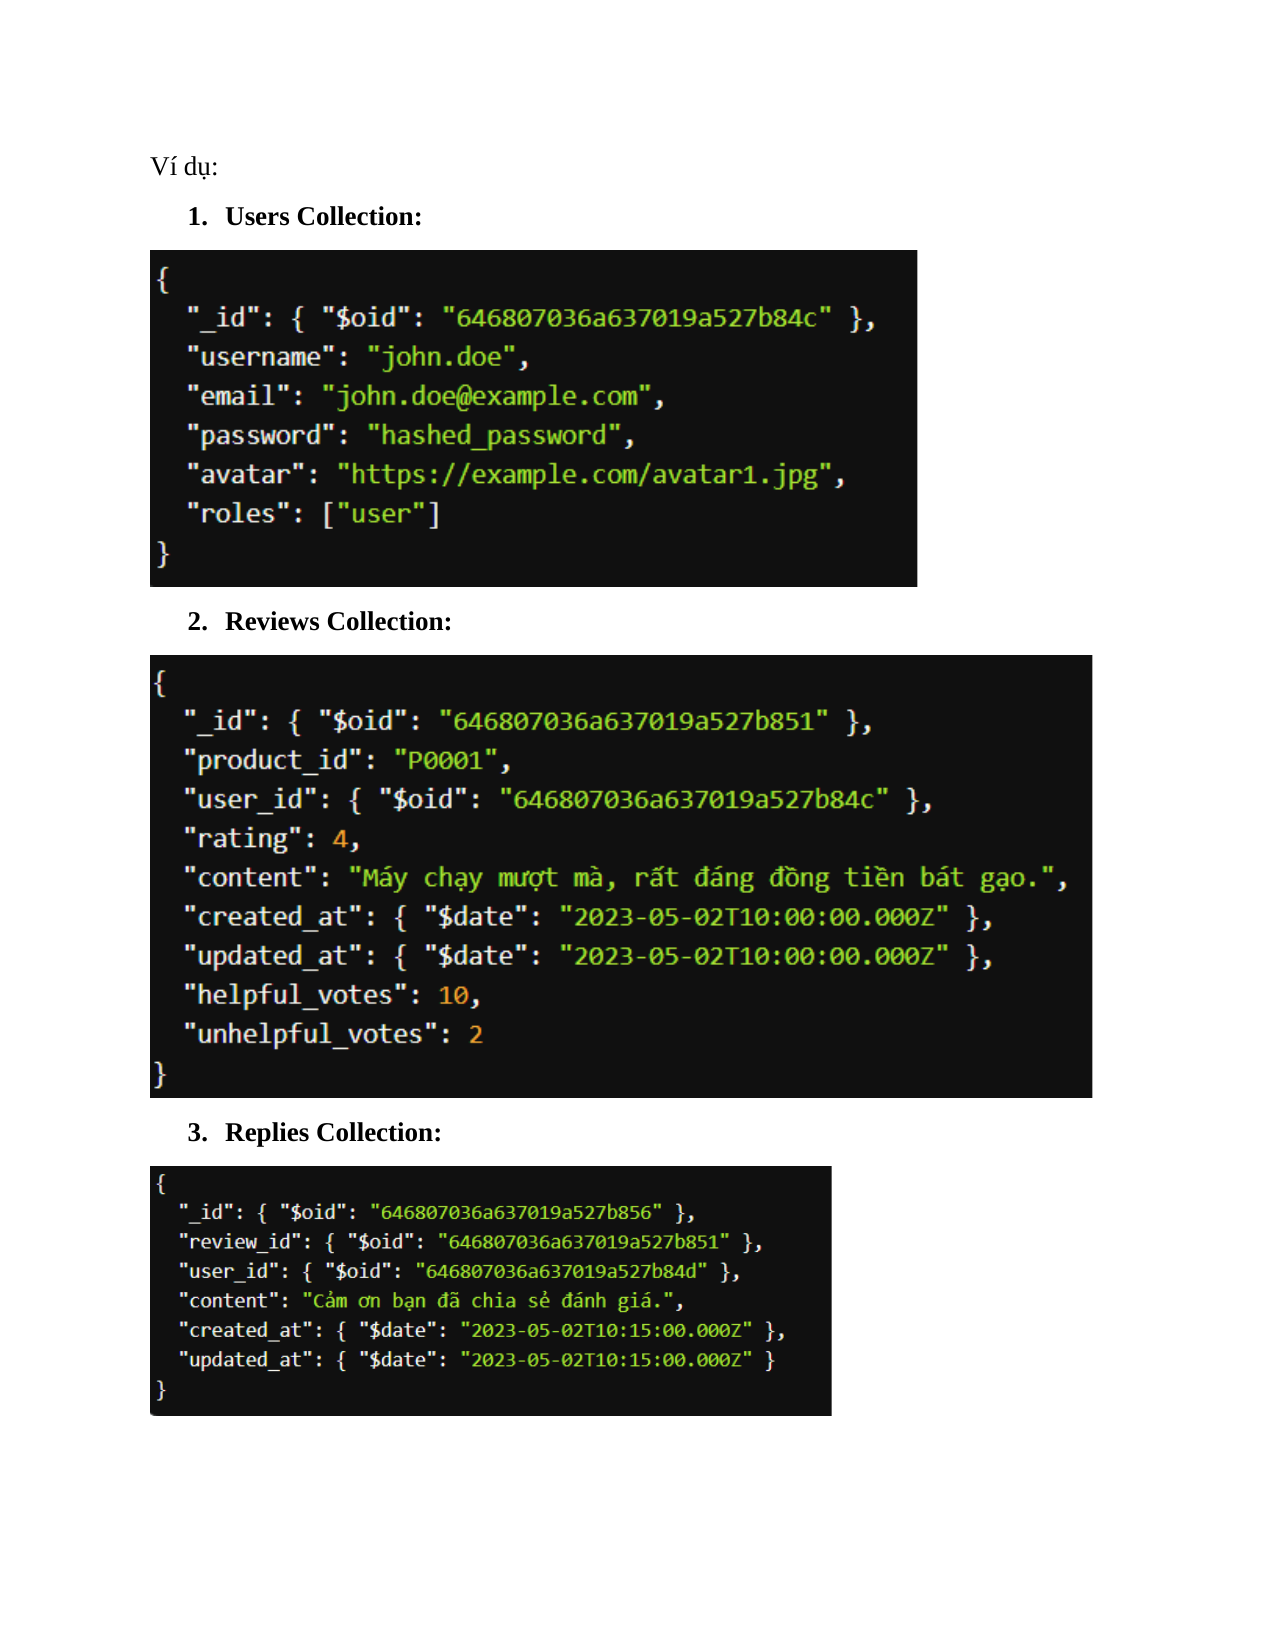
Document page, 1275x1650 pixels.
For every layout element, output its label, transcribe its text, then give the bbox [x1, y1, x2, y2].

picture [150, 1166, 832, 1416]
list Users Collection: [187, 200, 1125, 231]
list Replies Collection: [187, 1117, 1125, 1148]
list Reviews Collection: [187, 605, 1125, 636]
picture [150, 250, 918, 587]
text Ví dụ: [150, 150, 1125, 181]
picture [150, 655, 1093, 1098]
